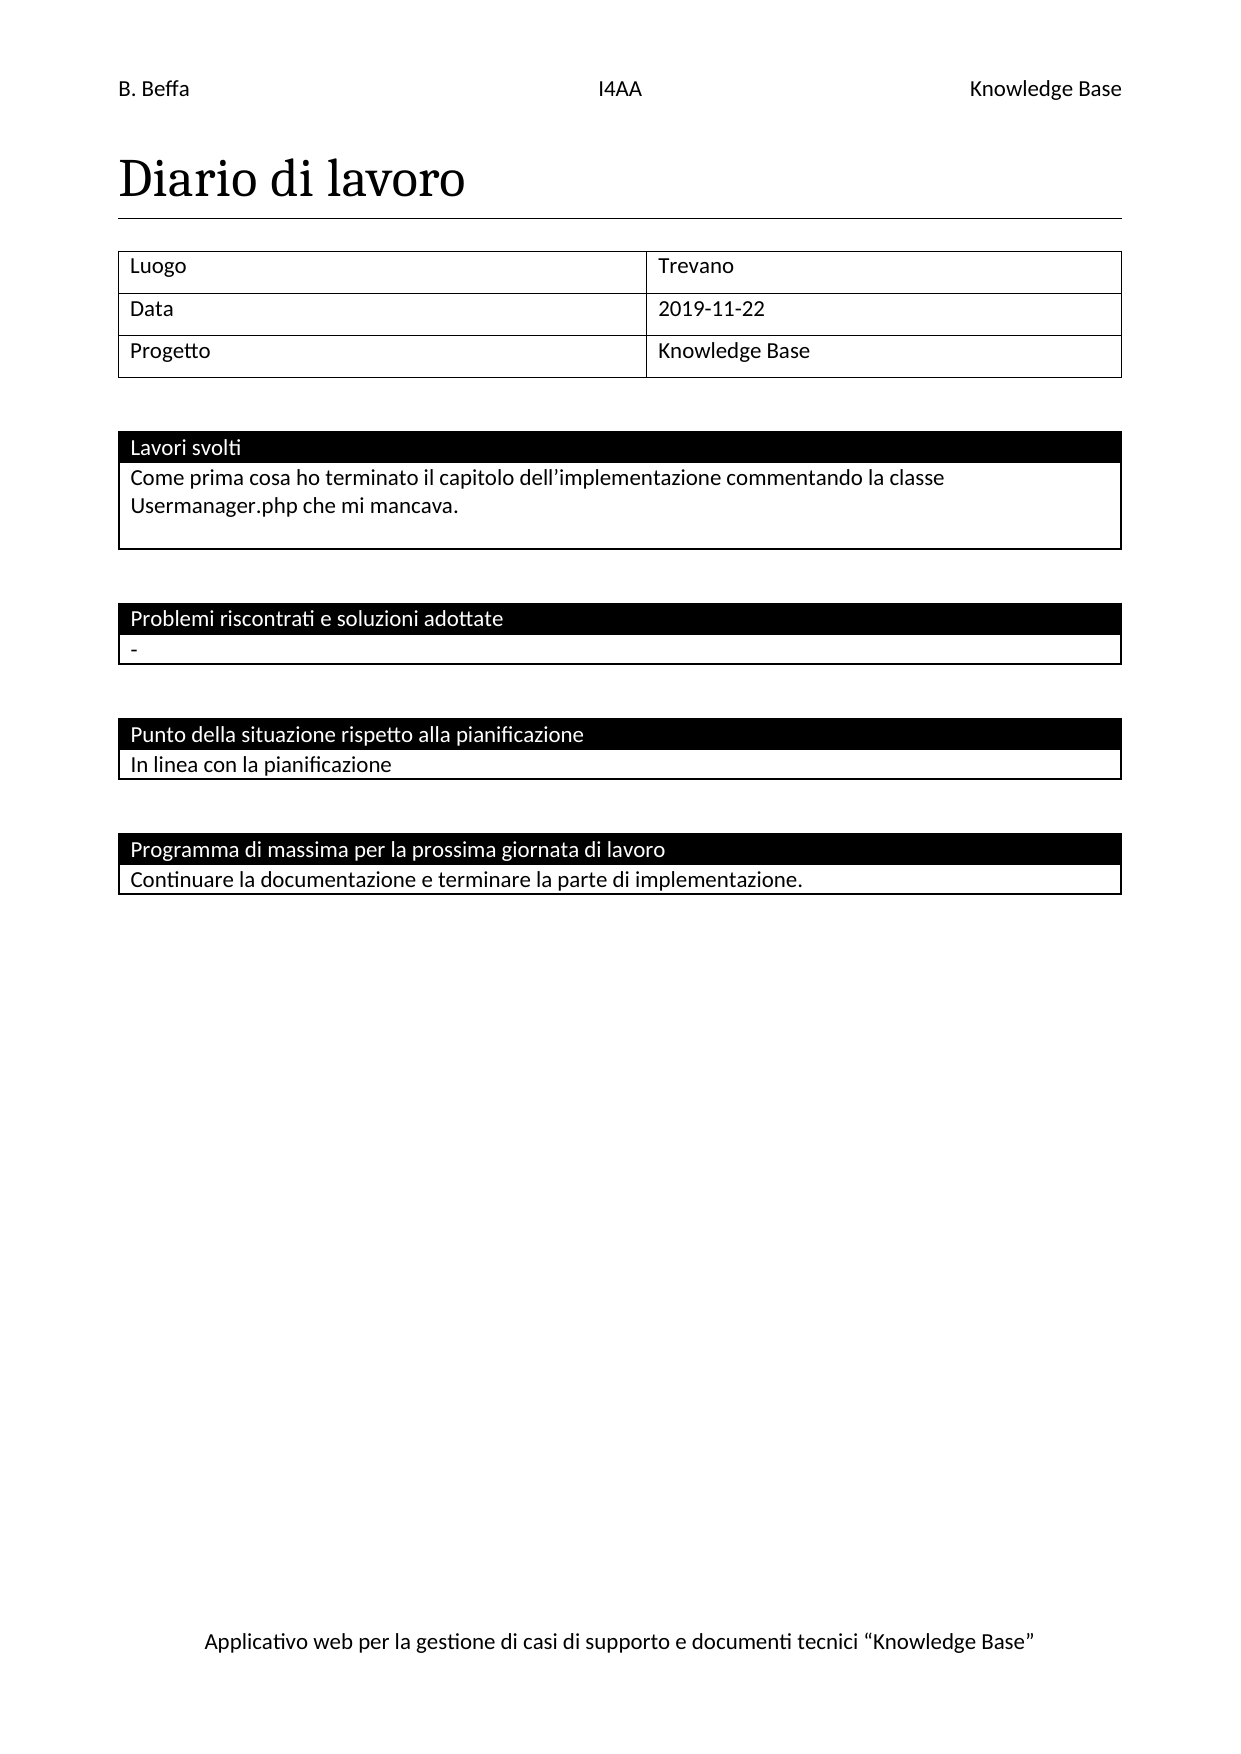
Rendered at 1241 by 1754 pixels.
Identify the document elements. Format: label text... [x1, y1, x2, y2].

table_cell Continuare la documentazione e terminare la parte di implementazione. [120, 865, 1120, 893]
table_cell Knowledge Base [647, 336, 1121, 377]
table_header Programma di massima per la prossima giornata di lavoro [120, 835, 1120, 863]
table_cell Come prima cosa ho terminato il capitolo dell’implementazione commentando la classe Usermanager.php che mi mancava. [120, 463, 1120, 547]
table_header Punto della situazione rispetto alla pianificazione [120, 720, 1120, 748]
table_header Problemi riscontrati e soluzioni adottate [120, 605, 1120, 633]
title Diario di lavoro [118, 148, 1122, 218]
table_cell Progetto [119, 336, 646, 377]
table_header Lavori svolti [120, 433, 1120, 461]
table_cell Data [119, 294, 646, 335]
table_header Luogo [119, 252, 646, 293]
table_cell - [120, 635, 1120, 663]
table_cell In linea con la pianificazione [120, 750, 1120, 778]
table_cell 2019-11-22 [647, 294, 1121, 335]
table_header Trevano [647, 252, 1121, 293]
